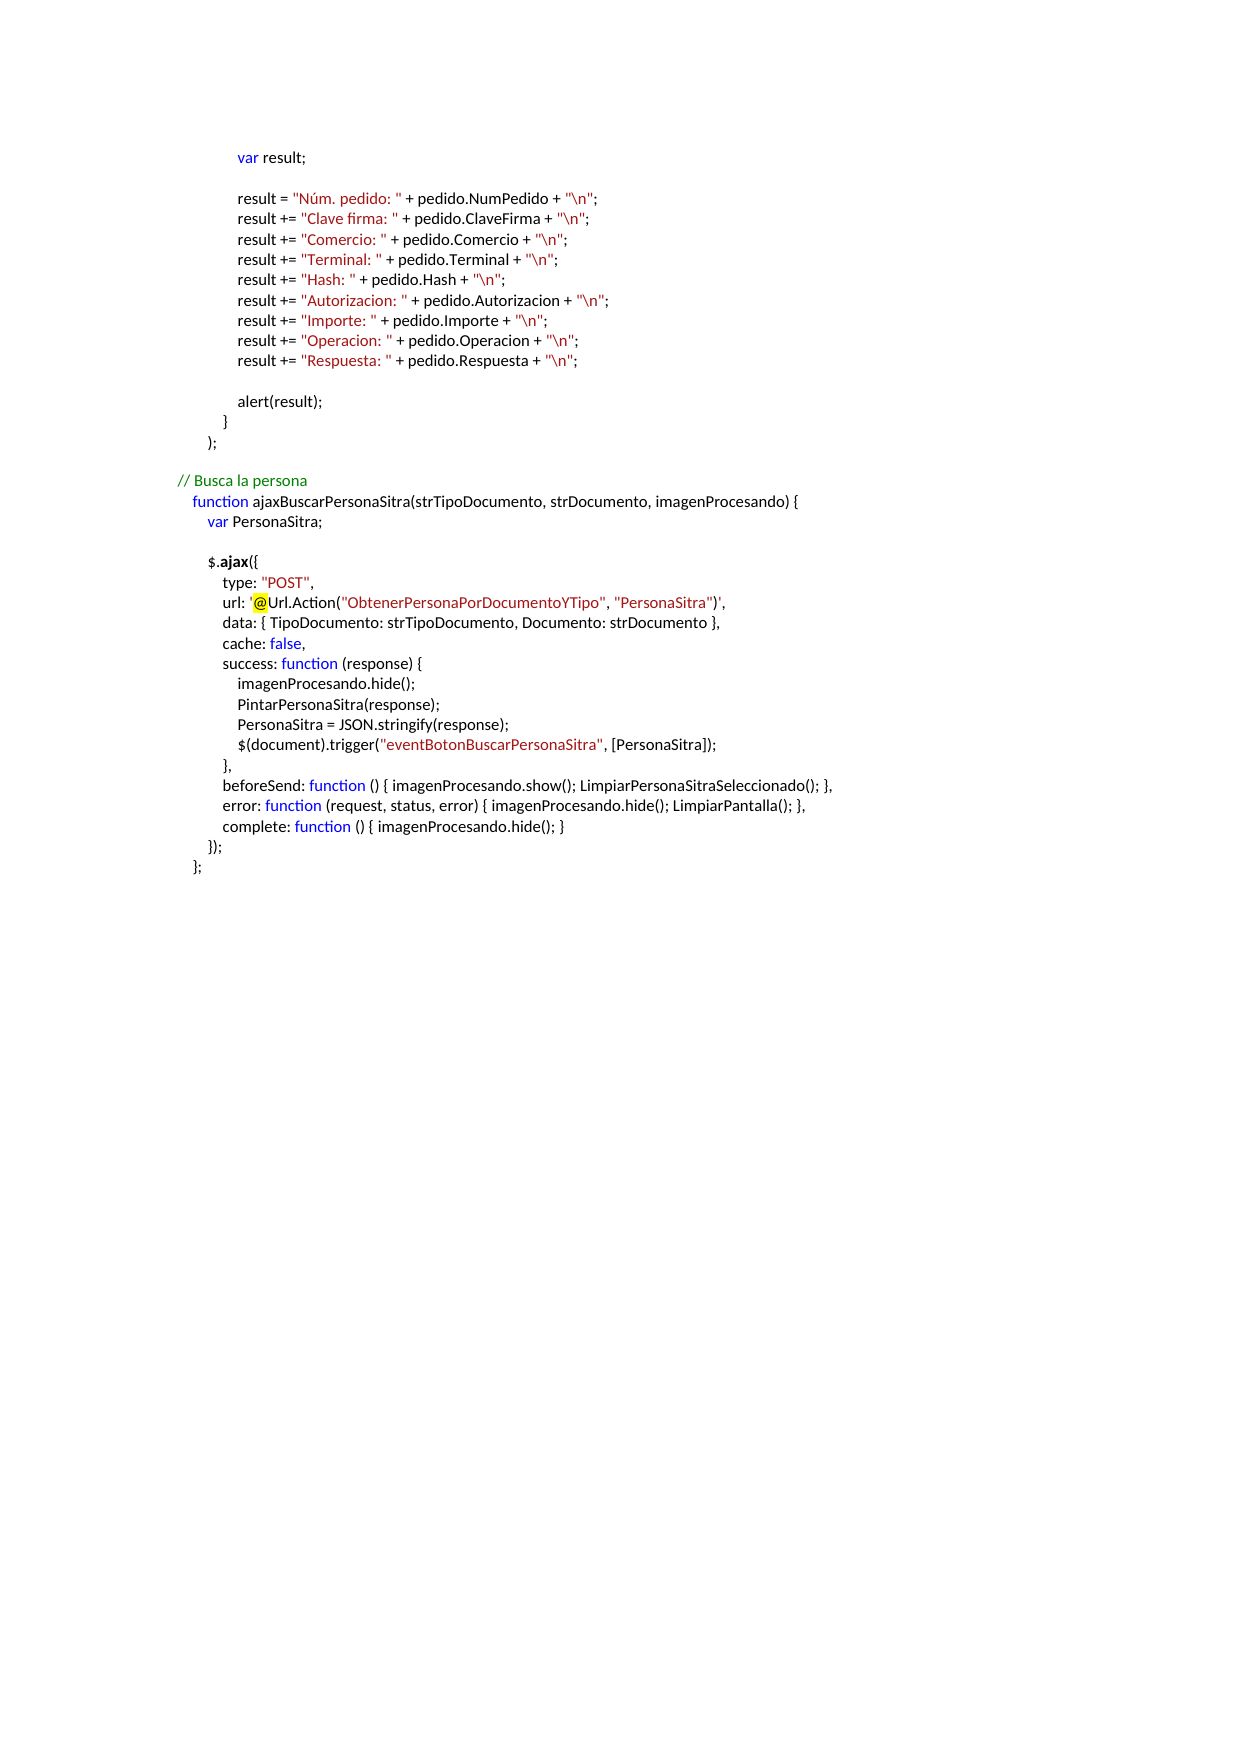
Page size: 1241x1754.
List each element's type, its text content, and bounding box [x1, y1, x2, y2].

text PintarPersonaSitra(response); [177, 694, 1063, 714]
text success: function (response) { [177, 653, 1063, 674]
text imagenProcesando.hide(); [177, 674, 1063, 694]
text beforeSend: function () { imagenProcesando.show(); LimpiarPersonaSitraSeleccionado(); }, [177, 775, 1063, 796]
text type: "POST", [177, 572, 1063, 592]
text $(document).trigger("eventBotonBuscarPersonaSitra", [PersonaSitra]); [177, 734, 1063, 755]
text function ajaxBuscarPersonaSitra(strTipoDocumento, strDocumento, imagenProcesando) { [177, 491, 1063, 511]
text url: '@Url.Action("ObtenerPersonaPorDocumentoYTipo", "PersonaSitra")', [177, 592, 1063, 613]
text alert(result); [177, 391, 1063, 412]
text $.ajax({ [177, 552, 1063, 572]
text result += "Comercio: " + pedido.Comercio + "\n"; [177, 229, 1063, 249]
text result = "Núm. pedido: " + pedido.NumPedido + "\n"; [177, 188, 1063, 208]
text complete: function () { imagenProcesando.hide(); } [177, 816, 1063, 836]
text PersonaSitra = JSON.stringify(response); [177, 714, 1063, 734]
text var PersonaSitra; [177, 511, 1063, 531]
text result += "Clave firma: " + pedido.ClaveFirma + "\n"; [177, 208, 1063, 229]
text ); [177, 432, 1063, 452]
text cache: false, [177, 633, 1063, 653]
text var result; [177, 148, 1063, 168]
text result += "Hash: " + pedido.Hash + "\n"; [177, 269, 1063, 290]
text }; [177, 856, 1063, 877]
text result += "Importe: " + pedido.Importe + "\n"; [177, 310, 1063, 330]
text }, [177, 755, 1063, 775]
text result += "Autorizacion: " + pedido.Autorizacion + "\n"; [177, 290, 1063, 310]
text }); [177, 836, 1063, 856]
text // Busca la persona [177, 471, 1063, 491]
text result += "Operacion: " + pedido.Operacion + "\n"; [177, 330, 1063, 351]
text } [177, 412, 1063, 432]
text error: function (request, status, error) { imagenProcesando.hide(); LimpiarPantalla(); }, [177, 796, 1063, 816]
text result += "Respuesta: " + pedido.Respuesta + "\n"; [177, 351, 1063, 371]
text data: { TipoDocumento: strTipoDocumento, Documento: strDocumento }, [177, 613, 1063, 633]
text result += "Terminal: " + pedido.Terminal + "\n"; [177, 249, 1063, 269]
